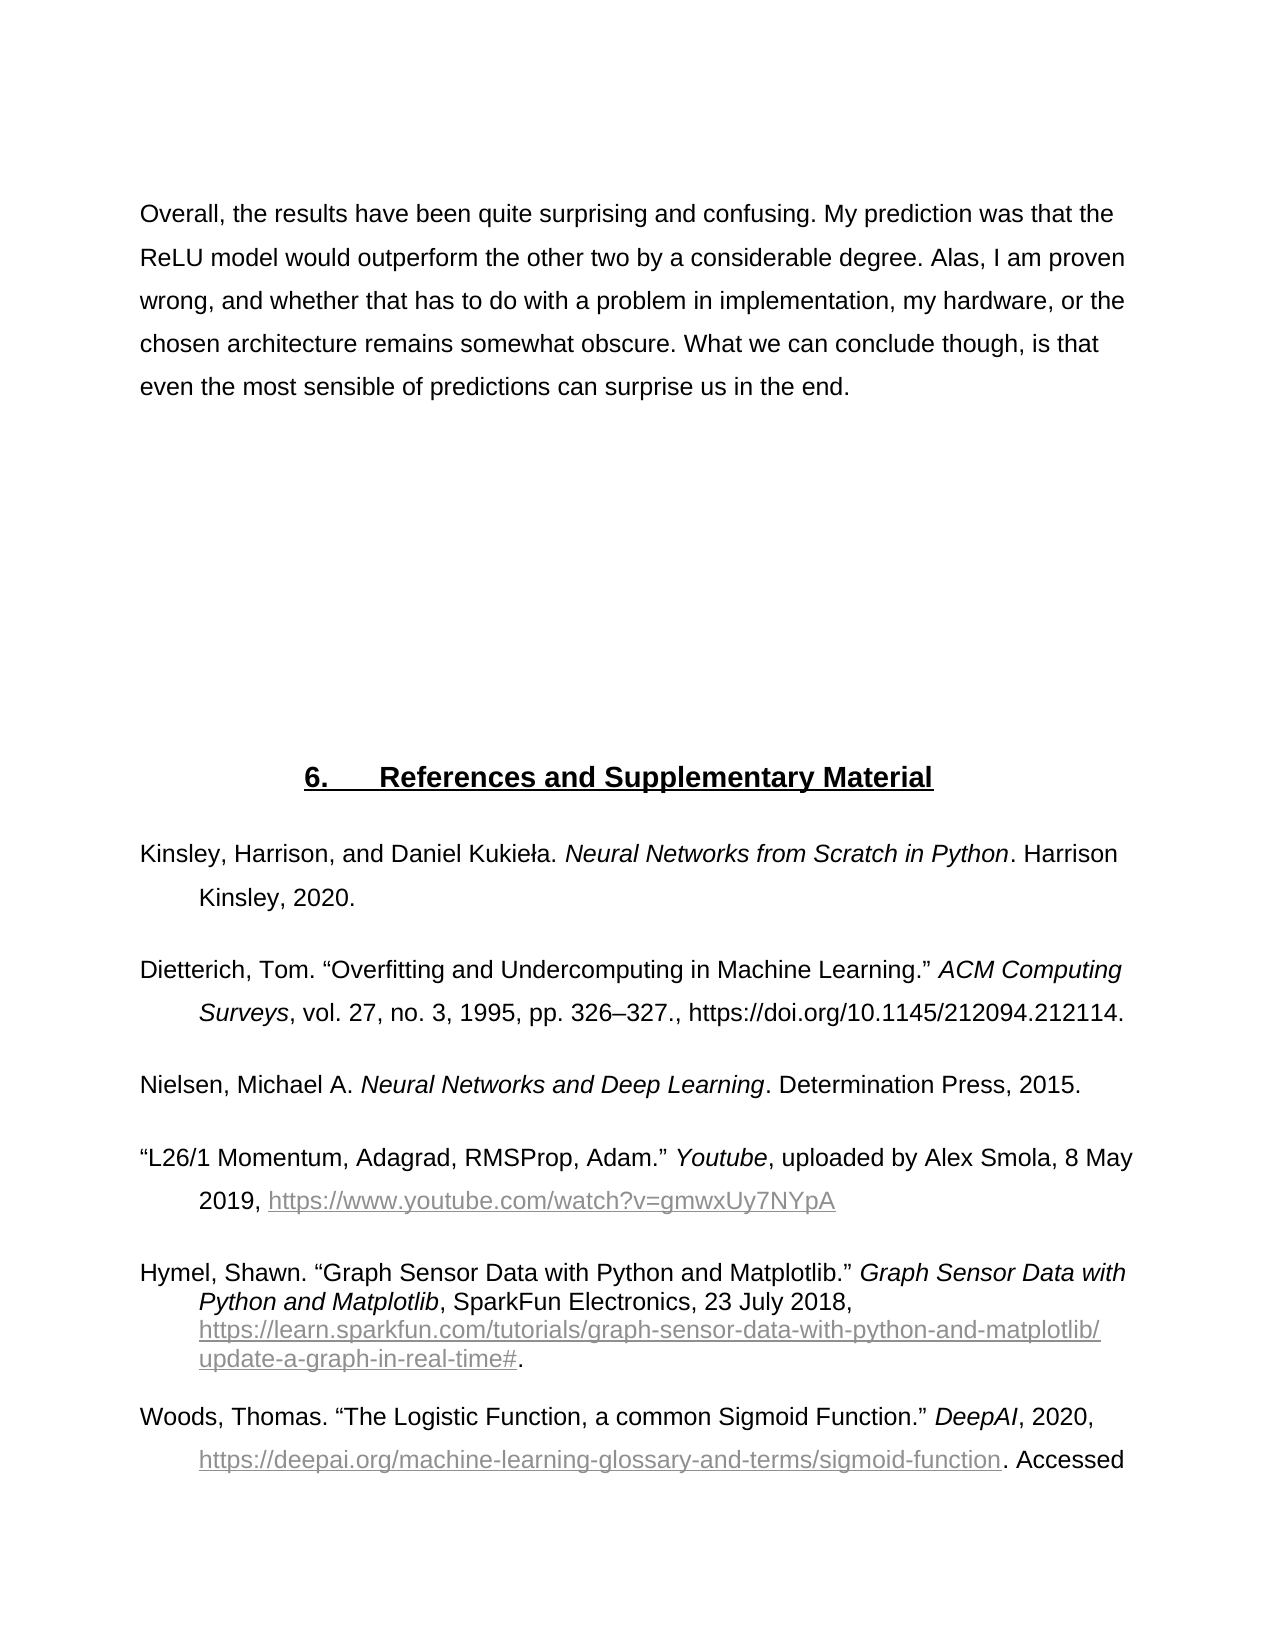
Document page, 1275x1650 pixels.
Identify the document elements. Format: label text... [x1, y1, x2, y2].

subtitle References and Supplementary Material [139, 760, 1098, 793]
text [139, 1402, 1137, 1474]
text Dietterich, Tom. “Overfitting and Undercomputing in Machine Learning.” ACM Computing Surveys, vol. 27, no. 3, 1995, pp. 326–327., https://doi.org/10.1145/212094.212114. [139, 955, 1137, 1027]
text Nielsen, Michael A. Neural Networks and Deep Learning. Determination Press, 2015. [139, 1070, 1137, 1099]
text “L26/1 Momentum, Adagrad, RMSProp, Adam.” Youtube, uploaded by Alex Smola, 8 May 2019, https://www.youtube.com/watch?v=gmwxUy7NYpA [139, 1143, 1137, 1214]
text Hymel, Shawn. “Graph Sensor Data with Python and Matplotlib.” Graph Sensor Data with Python and Matplotlib, SparkFun Electronics, 23 July 2018, https://learn.sparkfun.com/tutorials/graph-sensor-data-with-python-and-matplotlib/update-a-graph-in-real-time#. [139, 1258, 1137, 1373]
text Overall, the results have been quite surprising and confusing. My prediction was that the ReLU model would outperform the other two by a considerable degree. Alas, I am proven wrong, and whether that has to do with a problem in implementation, my hardware, or the chosen architecture remains somewhat obscure. What we can conclude though, is that even the most sensible of predictions can surprise us in the end. [139, 199, 1137, 401]
text Kinsley, Harrison, and Daniel Kukieła. Neural Networks from Scratch in Python. Harrison Kinsley, 2020. [139, 839, 1137, 911]
